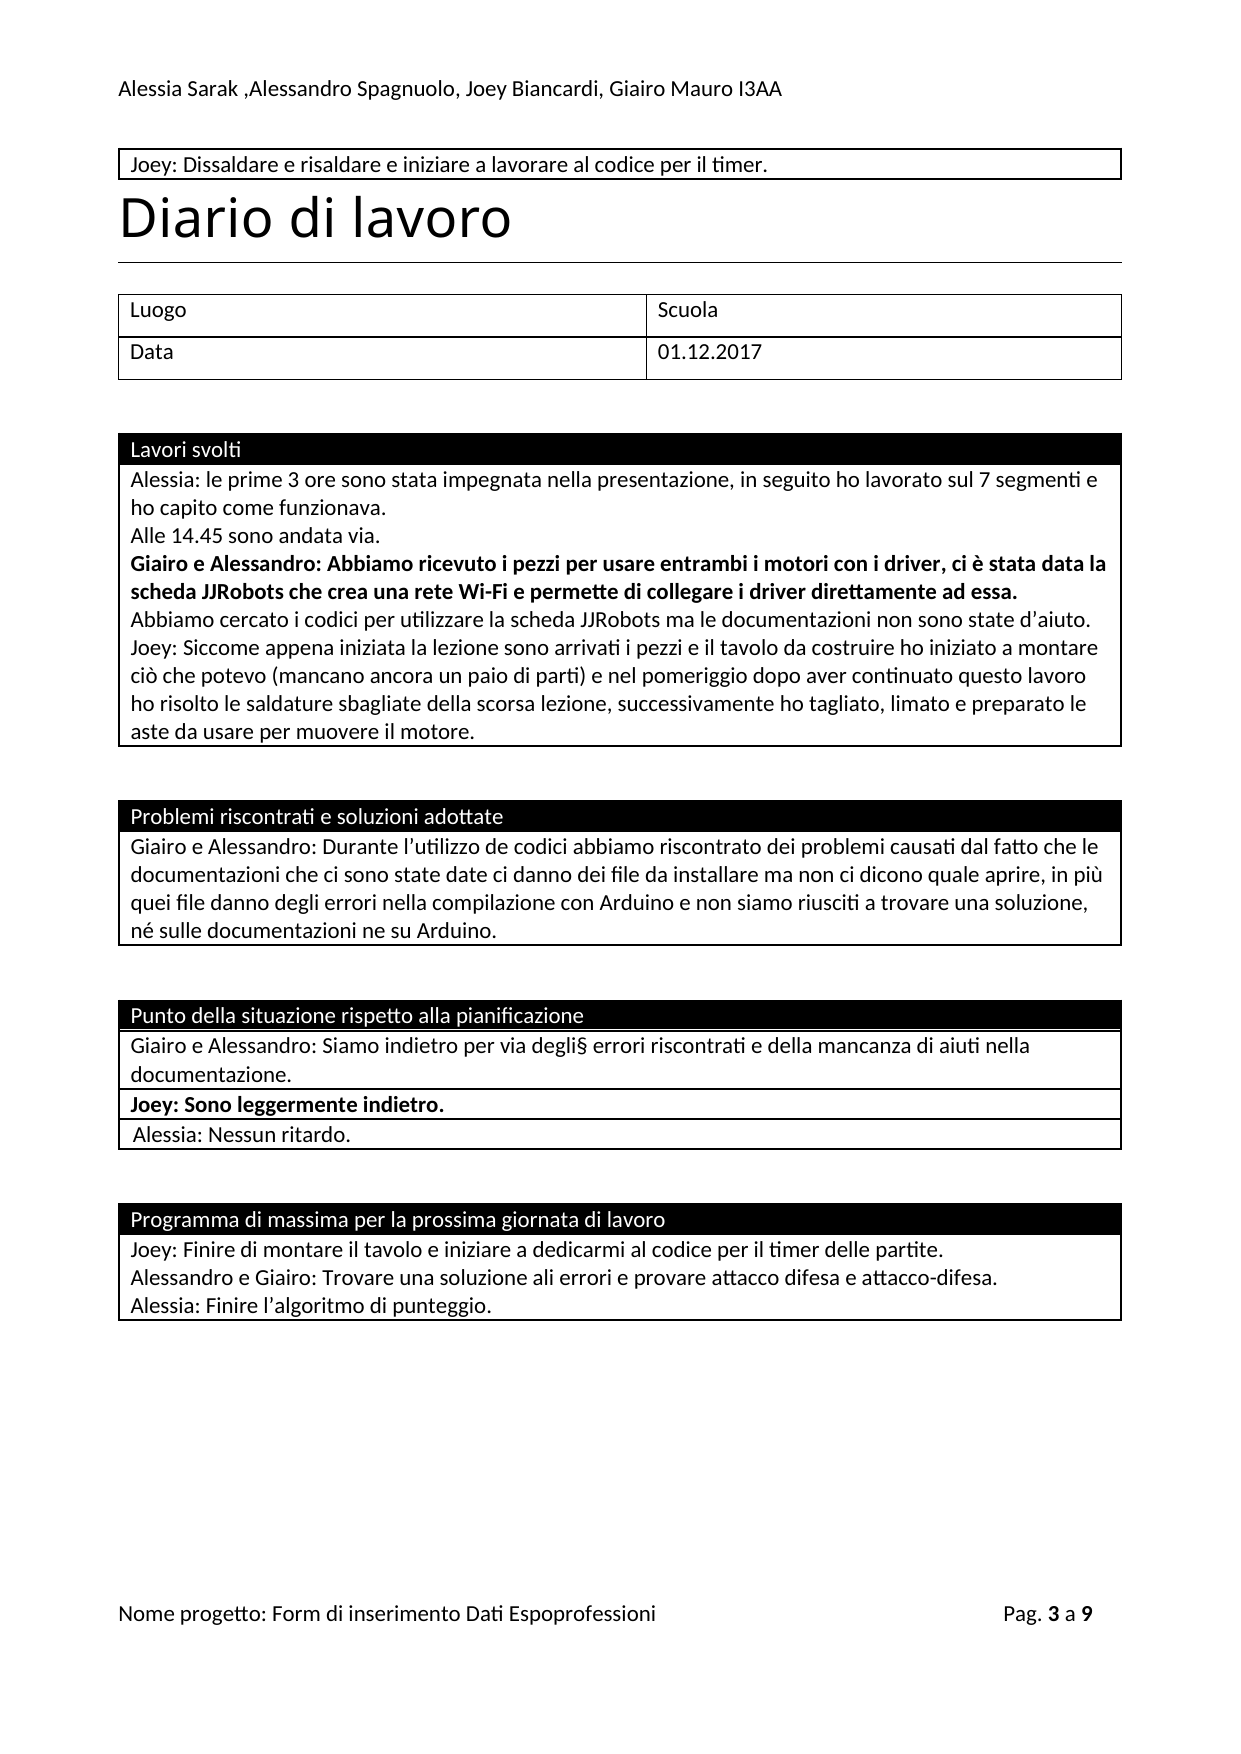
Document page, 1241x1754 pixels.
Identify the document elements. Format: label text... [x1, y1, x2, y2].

table_header Programma di massima per la prossima giornata di lavoro [120, 1205, 1120, 1233]
table_cell Alessia: le prime 3 ore sono stata impegnata nella presentazione, in seguito ho lavorato sul 7 segmenti e ho capito come funzionava. Alle 14.45 sono andata via. Giairo e Alessandro: Abbiamo ricevuto i pezzi per usare entrambi i motori con i driver, ci è stata data la scheda JJRobots che crea una rete Wi-Fi e permette di collegare i driver direttamente ad essa. Abbiamo cercato i codici per utilizzare la scheda JJRobots ma le documentazioni non sono state d’aiuto. Joey: Siccome appena iniziata la lezione sono arrivati i pezzi e il tavolo da costruire ho iniziato a montare ciò che potevo (mancano ancora un paio di parti) e nel pomeriggio dopo aver continuato questo lavoro ho risolto le saldature sbagliate della scorsa lezione, successivamente ho tagliato, limato e preparato le aste da usare per muovere il motore. [120, 465, 1120, 745]
table_header Problemi riscontrati e soluzioni adottate [120, 802, 1120, 830]
table_cell Joey: Sono leggermente indietro. [120, 1090, 1120, 1118]
title Diario di lavoro [118, 180, 1122, 262]
table_header Punto della situazione rispetto alla pianificazione [120, 1002, 1120, 1029]
table_cell Joey: Finire di montare il tavolo e iniziare a dedicarmi al codice per il timer delle partite. Alessandro e Giairo: Trovare una soluzione ali errori e provare attacco difesa e attacco-difesa. Alessia: Finire l’algoritmo di punteggio. [120, 1235, 1120, 1319]
table_cell Giairo e Alessandro: Siamo indietro per via degli§ errori riscontrati e della mancanza di aiuti nella documentazione. [120, 1032, 1120, 1088]
table_cell Alessia: Nessun ritardo. [120, 1120, 1120, 1148]
table_cell 01.12.2017 [647, 338, 1121, 378]
table_cell Giairo e Alessandro: Durante l’utilizzo de codici abbiamo riscontrato dei problemi causati dal fatto che le documentazioni che ci sono state date ci danno dei file da installare ma non ci dicono quale aprire, in più quei file danno degli errori nella compilazione con Arduino e non siamo riusciti a trovare una soluzione, né sulle documentazioni ne su Arduino. [120, 832, 1120, 944]
table_header Lavori svolti [120, 435, 1120, 463]
table_cell Data [119, 338, 646, 378]
table_header Scuola [647, 295, 1121, 336]
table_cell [120, 150, 1120, 178]
table_header Luogo [119, 295, 646, 336]
